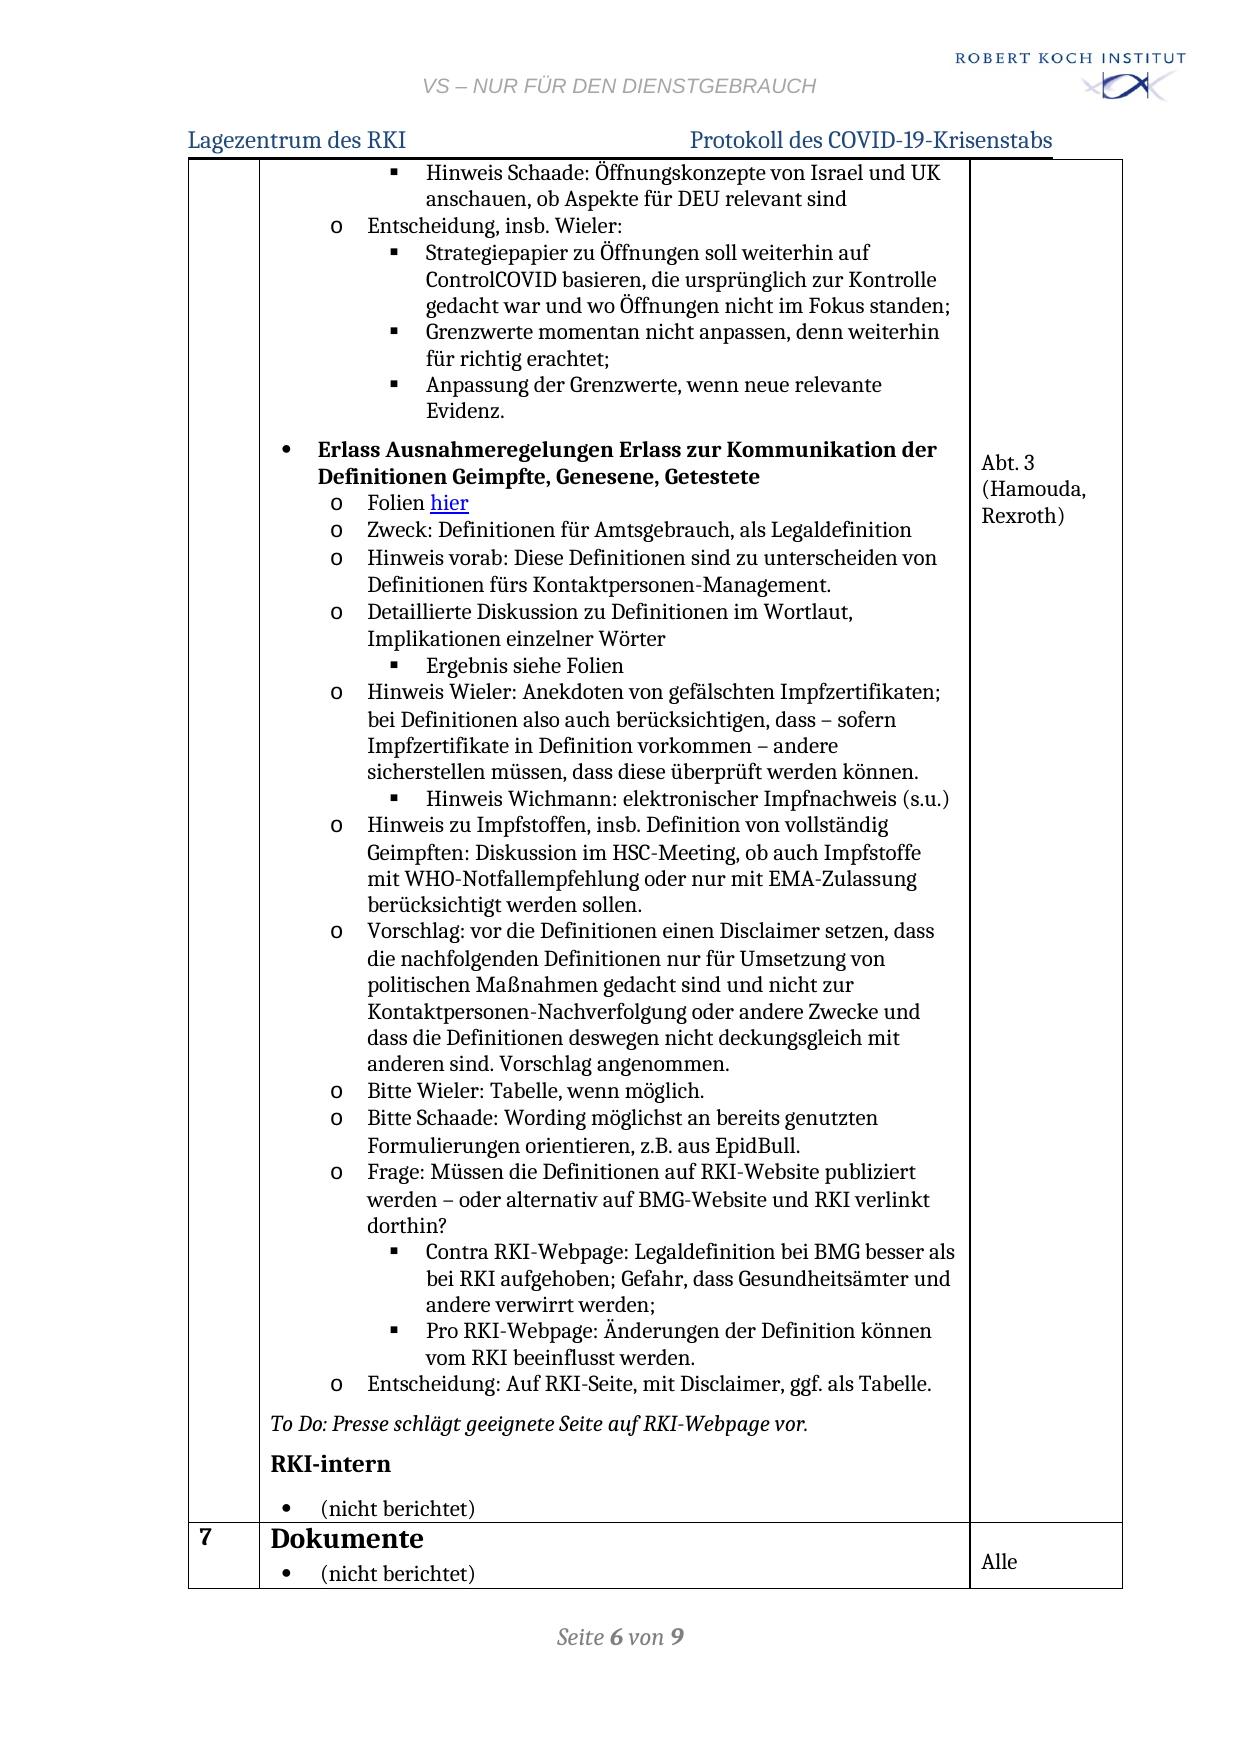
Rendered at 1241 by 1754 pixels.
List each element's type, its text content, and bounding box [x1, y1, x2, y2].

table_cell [971, 160, 1122, 1522]
picture [947, 28, 1207, 105]
table_cell Alle [971, 1523, 1122, 1588]
table_cell 7 [189, 1523, 259, 1588]
table_cell Dokumente (nicht berichtet) [260, 1523, 969, 1588]
table_cell 6 [189, 160, 259, 1522]
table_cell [260, 160, 969, 1522]
